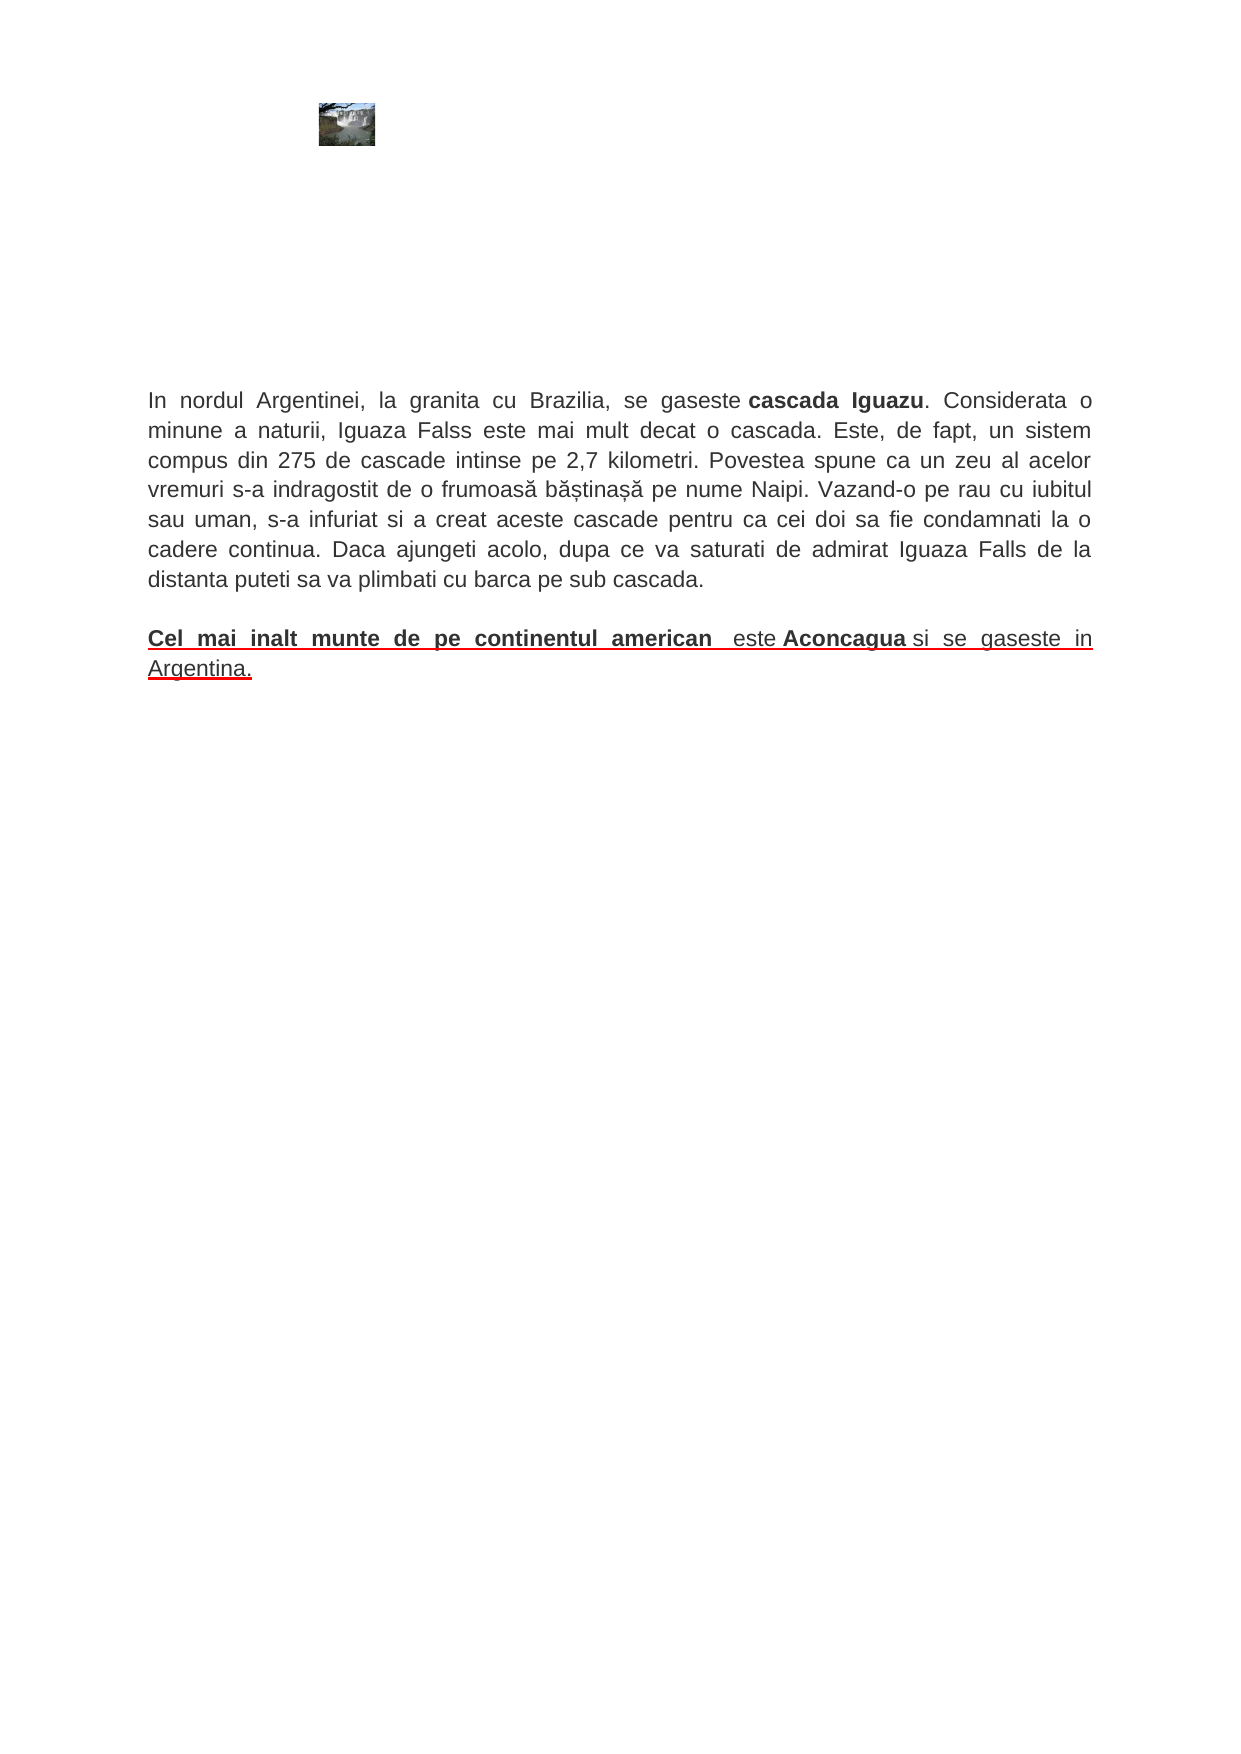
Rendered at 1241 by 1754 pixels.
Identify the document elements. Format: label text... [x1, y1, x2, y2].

text Cel mai inalt munte de pe continentul american este Aconcagua si se gaseste in Argentina. [148, 622, 1092, 648]
text Cel mai inalt munte de pe continentul american este Aconcagua si se gaseste in Argentina. [148, 650, 1092, 681]
text In nordul Argentinei, la granita cu Brazilia, se gaseste cascada Iguazu. Considerata o minune a naturii, Iguaza Falss este mai mult decat o cascada. Este, de fapt, un sistem compus din 275 de cascade intinse pe 2,7 kilometri. Povestea spune ca un zeu al acelor vremuri s-a indragostit de o frumoasă băștinașă pe nume Naipi. Vazand-o pe rau cu iubitul sau uman, s-a infuriat si a creat aceste cascade pentru ca cei doi sa fie condamnati la o cadere continua. Daca ajungeti acolo, dupa ce va saturati de admirat Iguaza Falls de la distanta puteti sa va plimbati cu barca pe sub cascada. [148, 384, 1092, 592]
picture [318, 103, 376, 146]
